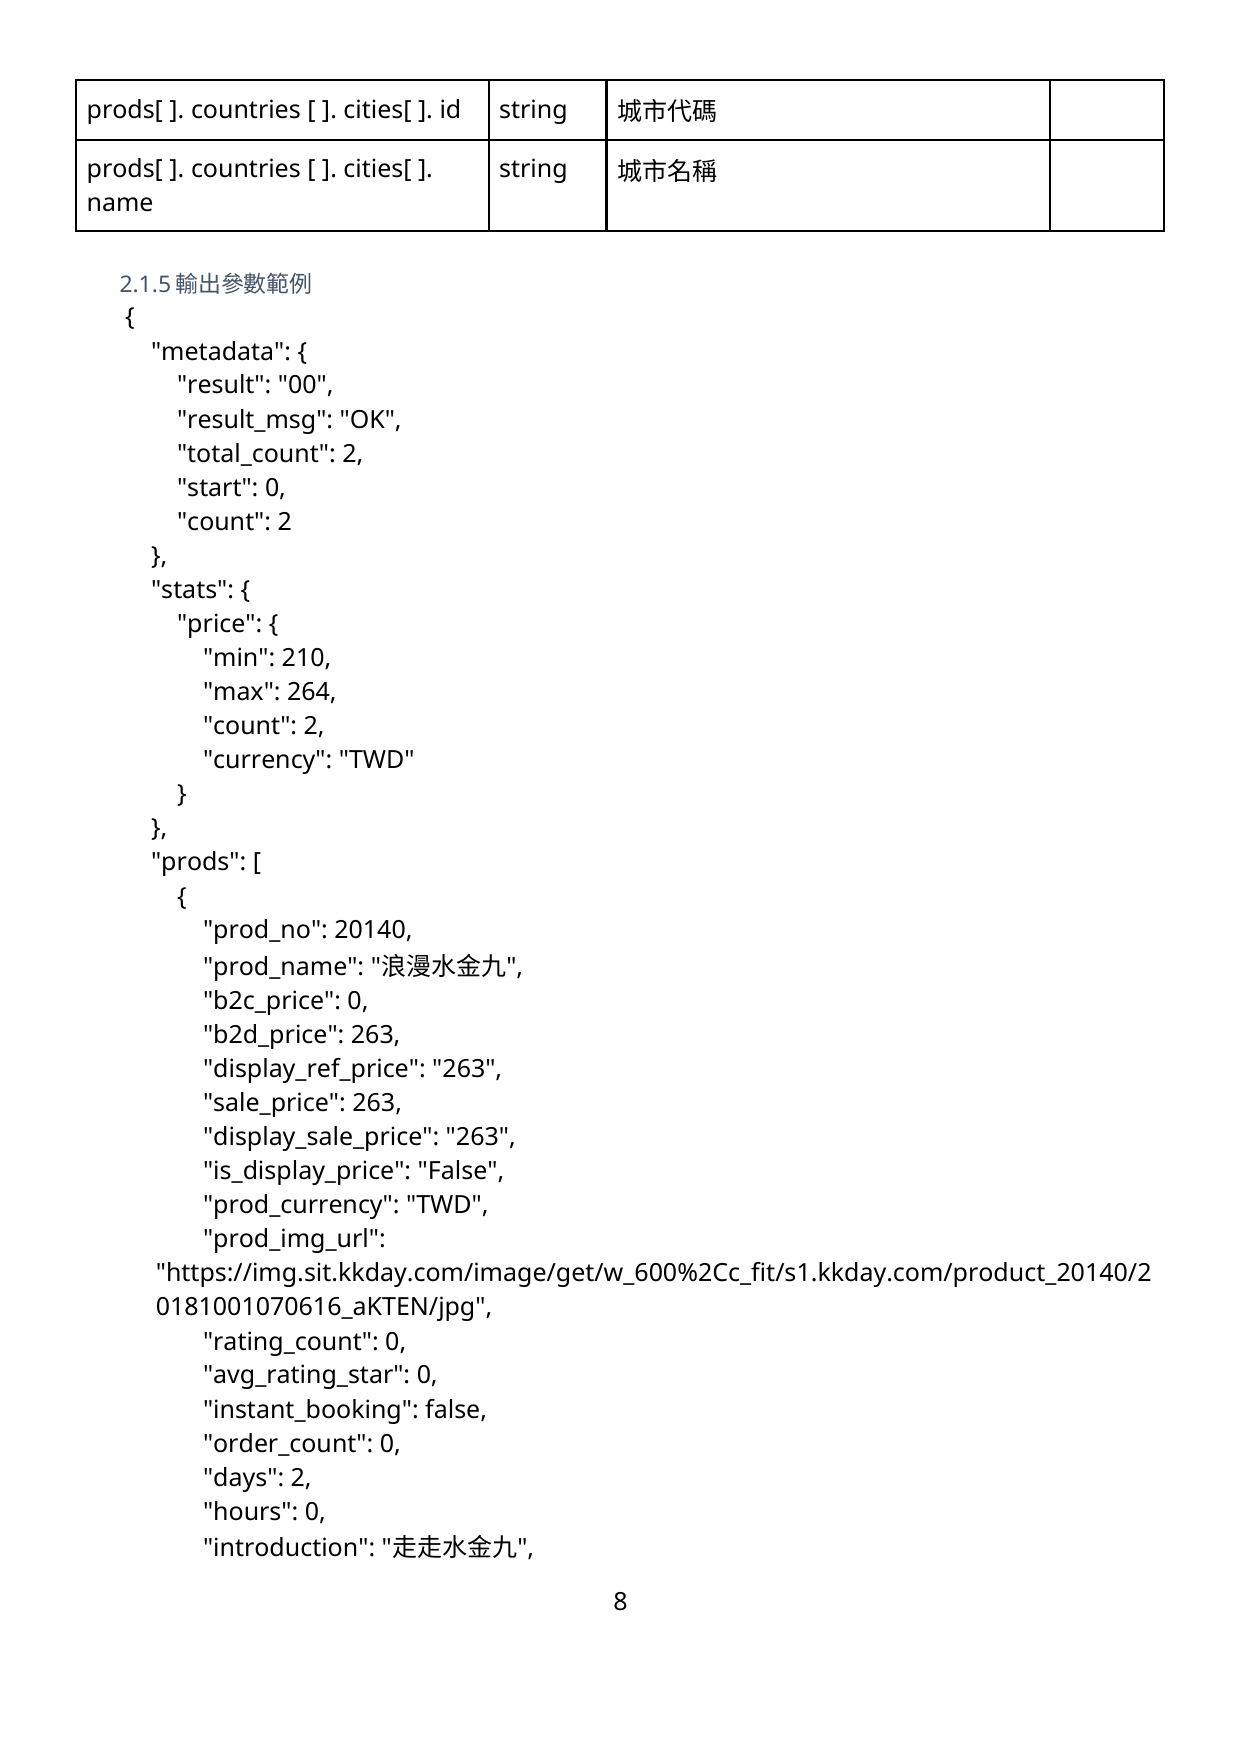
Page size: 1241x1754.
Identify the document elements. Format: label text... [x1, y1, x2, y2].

text "introduction": "走走水金九", [125, 1527, 1165, 1564]
text "b2c_price": 0, [125, 982, 1165, 1017]
text { [125, 878, 1165, 912]
text "prods": [ [125, 844, 1165, 878]
text "count": 2 [125, 503, 1165, 537]
text "prod_currency": "TWD", [125, 1187, 1165, 1221]
table_cell string [490, 141, 605, 229]
text "b2d_price": 263, [125, 1017, 1165, 1051]
text "stats": { [125, 572, 1165, 606]
text { [125, 299, 1165, 333]
text "rating_count": 0, [125, 1323, 1165, 1357]
text } [125, 776, 1165, 810]
text "hours": 0, [125, 1493, 1165, 1527]
text "prod_img_url": "https://img.sit.kkday.com/image/get/w_600%2Cc_fit/s1.kkday.com/product_20140/20181001070616_aKTEN/jpg", [125, 1221, 1165, 1323]
table_cell [1051, 141, 1163, 229]
table_cell prods[ ]. countries [ ]. cities[ ]. id [77, 81, 488, 138]
text "metadata": { [125, 333, 1165, 367]
table_cell [1051, 81, 1163, 138]
table_cell 城市名稱 [608, 141, 1049, 229]
list 輸出參數範例 [119, 266, 1165, 299]
table_cell string [490, 81, 605, 138]
text "display_sale_price": "263", [125, 1119, 1165, 1153]
text "prod_name": "浪漫水金九", [125, 946, 1165, 982]
text "result": "00", [125, 367, 1165, 401]
text "order_count": 0, [125, 1425, 1165, 1459]
text }, [125, 537, 1165, 572]
text "display_ref_price": "263", [125, 1051, 1165, 1085]
table_cell 城市代碼 [608, 81, 1049, 138]
table_cell prods[ ]. countries [ ]. cities[ ]. name [77, 141, 488, 229]
text "is_display_price": "False", [125, 1153, 1165, 1187]
text "total_count": 2, [125, 435, 1165, 469]
text "max": 264, [125, 674, 1165, 708]
text "result_msg": "OK", [125, 401, 1165, 435]
text "days": 2, [125, 1459, 1165, 1493]
text "avg_rating_star": 0, [125, 1357, 1165, 1391]
text "currency": "TWD" [125, 742, 1165, 776]
text "instant_booking": false, [125, 1391, 1165, 1425]
text "count": 2, [125, 708, 1165, 742]
text "sale_price": 263, [125, 1085, 1165, 1119]
text }, [125, 810, 1165, 844]
text "price": { [125, 606, 1165, 640]
text "prod_no": 20140, [125, 912, 1165, 946]
text "start": 0, [125, 469, 1165, 503]
text "min": 210, [125, 640, 1165, 674]
